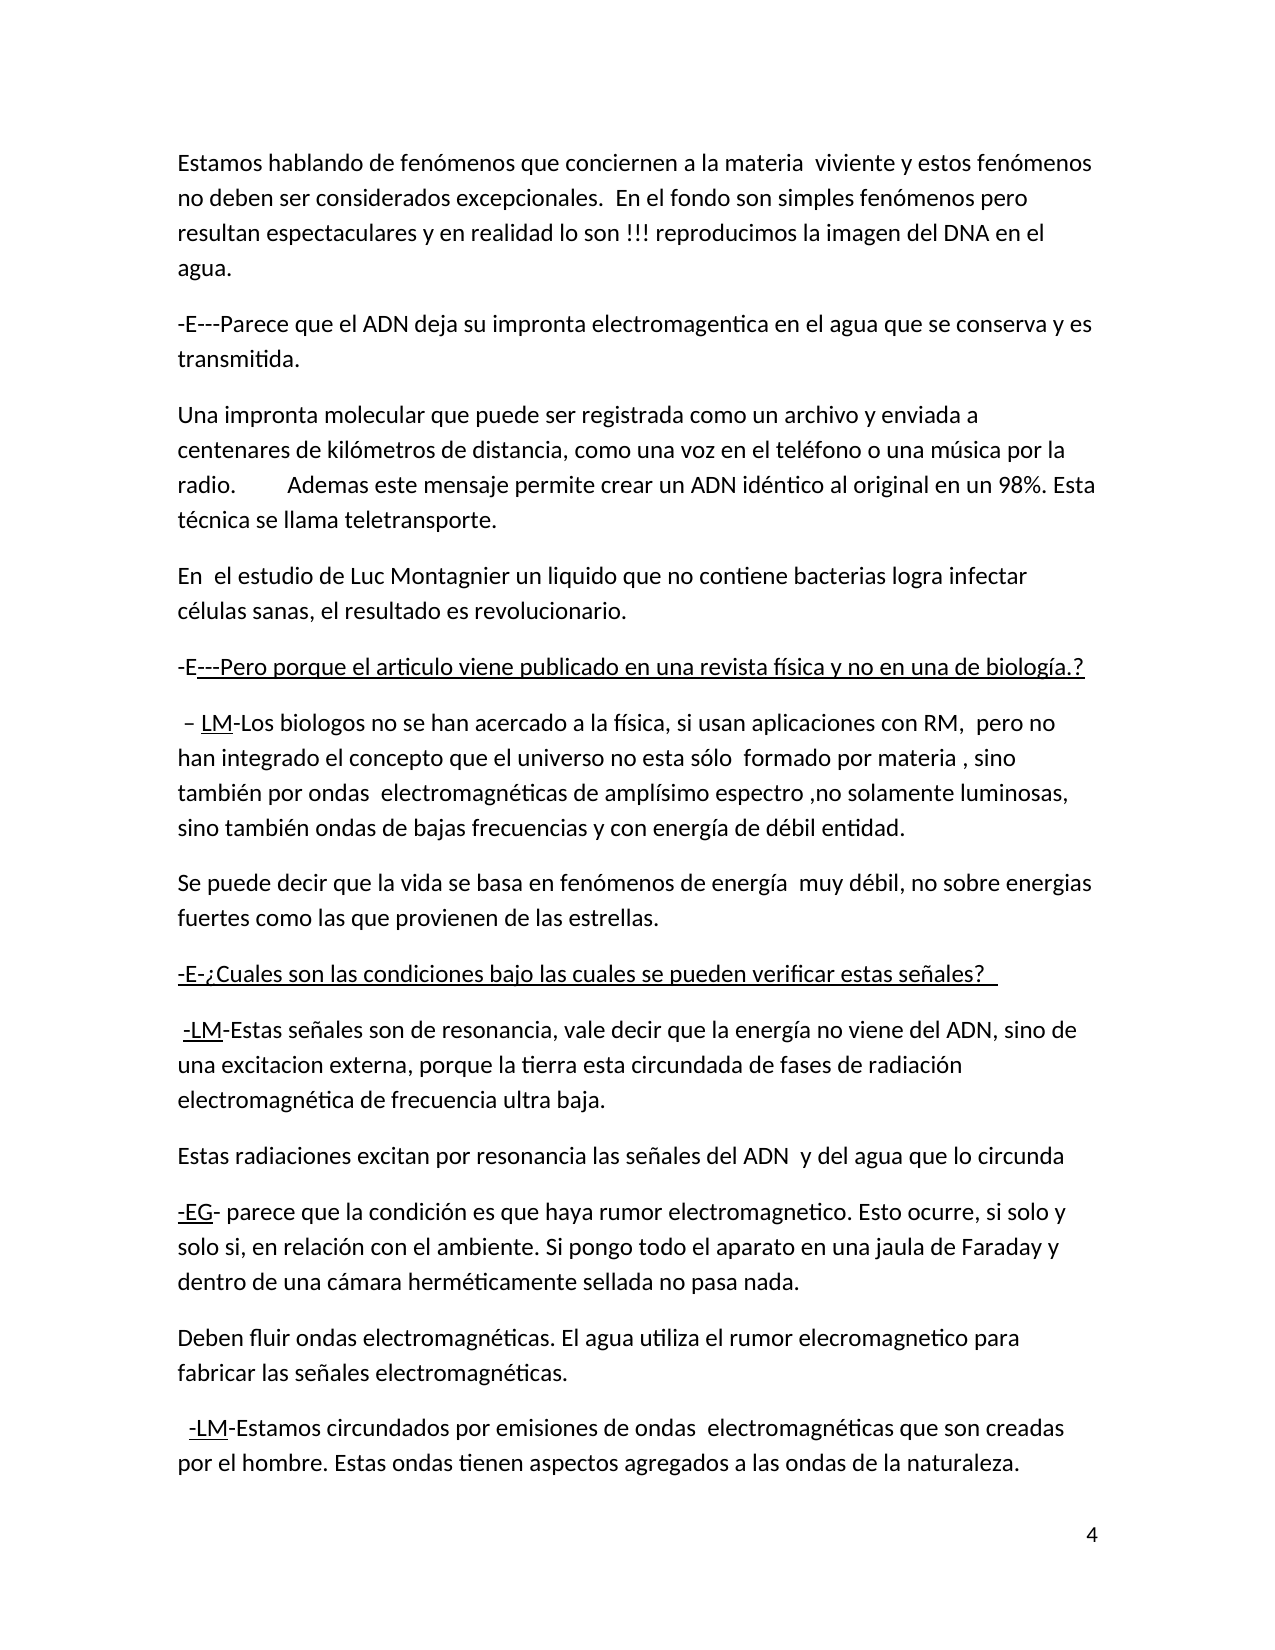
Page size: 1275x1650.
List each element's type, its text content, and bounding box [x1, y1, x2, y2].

text -LM-Estas señales son de resonancia, vale decir que la energía no viene del ADN, sino de una excitacion externa, porque la tierra esta circundada de fases de radiación electromagnética de frecuencia ultra baja. [177, 1014, 1098, 1115]
text -EG- parece que la condición es que haya rumor electromagnetico. Esto ocurre, si solo y solo si, en relación con el ambiente. Si pongo todo el aparato en una jaula de Faraday y dentro de una cámara herméticamente sellada no pasa nada. [177, 1196, 1098, 1296]
text Estamos hablando de fenómenos que conciernen a la materia viviente y estos fenómenos no deben ser considerados excepcionales. En el fondo son simples fenómenos pero resultan espectaculares y en realidad lo son !!! reproducimos la imagen del DNA en el agua. [177, 148, 1098, 283]
text -E---Parece que el ADN deja su impronta electromagentica en el agua que se conserva y es transmitida. [177, 308, 1098, 374]
text En el estudio de Luc Montagnier un liquido que no contiene bacterias logra infectar células sanas, el resultado es revolucionario. [177, 560, 1098, 626]
text Se puede decir que la vida se basa en fenómenos de energía muy débil, no sobre energias fuertes como las que provienen de las estrellas. [177, 868, 1098, 933]
text – LM-Los biologos no se han acercado a la física, si usan aplicaciones con RM, pero no han integrado el concepto que el universo no esta sólo formado por materia , sino también por ondas electromagnéticas de amplísimo espectro ,no solamente luminosas, sino también ondas de bajas frecuencias y con energía de débil entidad. [177, 707, 1098, 842]
text -E-¿Cuales son las condiciones bajo las cuales se pueden verificar estas señales? [177, 958, 1098, 989]
text -LM-Estamos circundados por emisiones de ondas electromagnéticas que son creadas por el hombre. Estas ondas tienen aspectos agregados a las ondas de la naturaleza. [177, 1413, 1098, 1478]
text Estas radiaciones excitan por resonancia las señales del ADN y del agua que lo circunda [177, 1140, 1098, 1171]
text Una impronta molecular que puede ser registrada como un archivo y enviada a centenares de kilómetros de distancia, como una voz en el teléfono o una música por la radio. Ademas este mensaje permite crear un ADN idéntico al original en un 98%. Esta técnica se llama teletransporte. [177, 399, 1098, 535]
text -E---Pero porque el articulo viene publicado en una revista física y no en una de biología.? [177, 651, 1098, 681]
text Deben fluir ondas electromagnéticas. El agua utiliza el rumor elecromagnetico para fabricar las señales electromagnéticas. [177, 1322, 1098, 1387]
